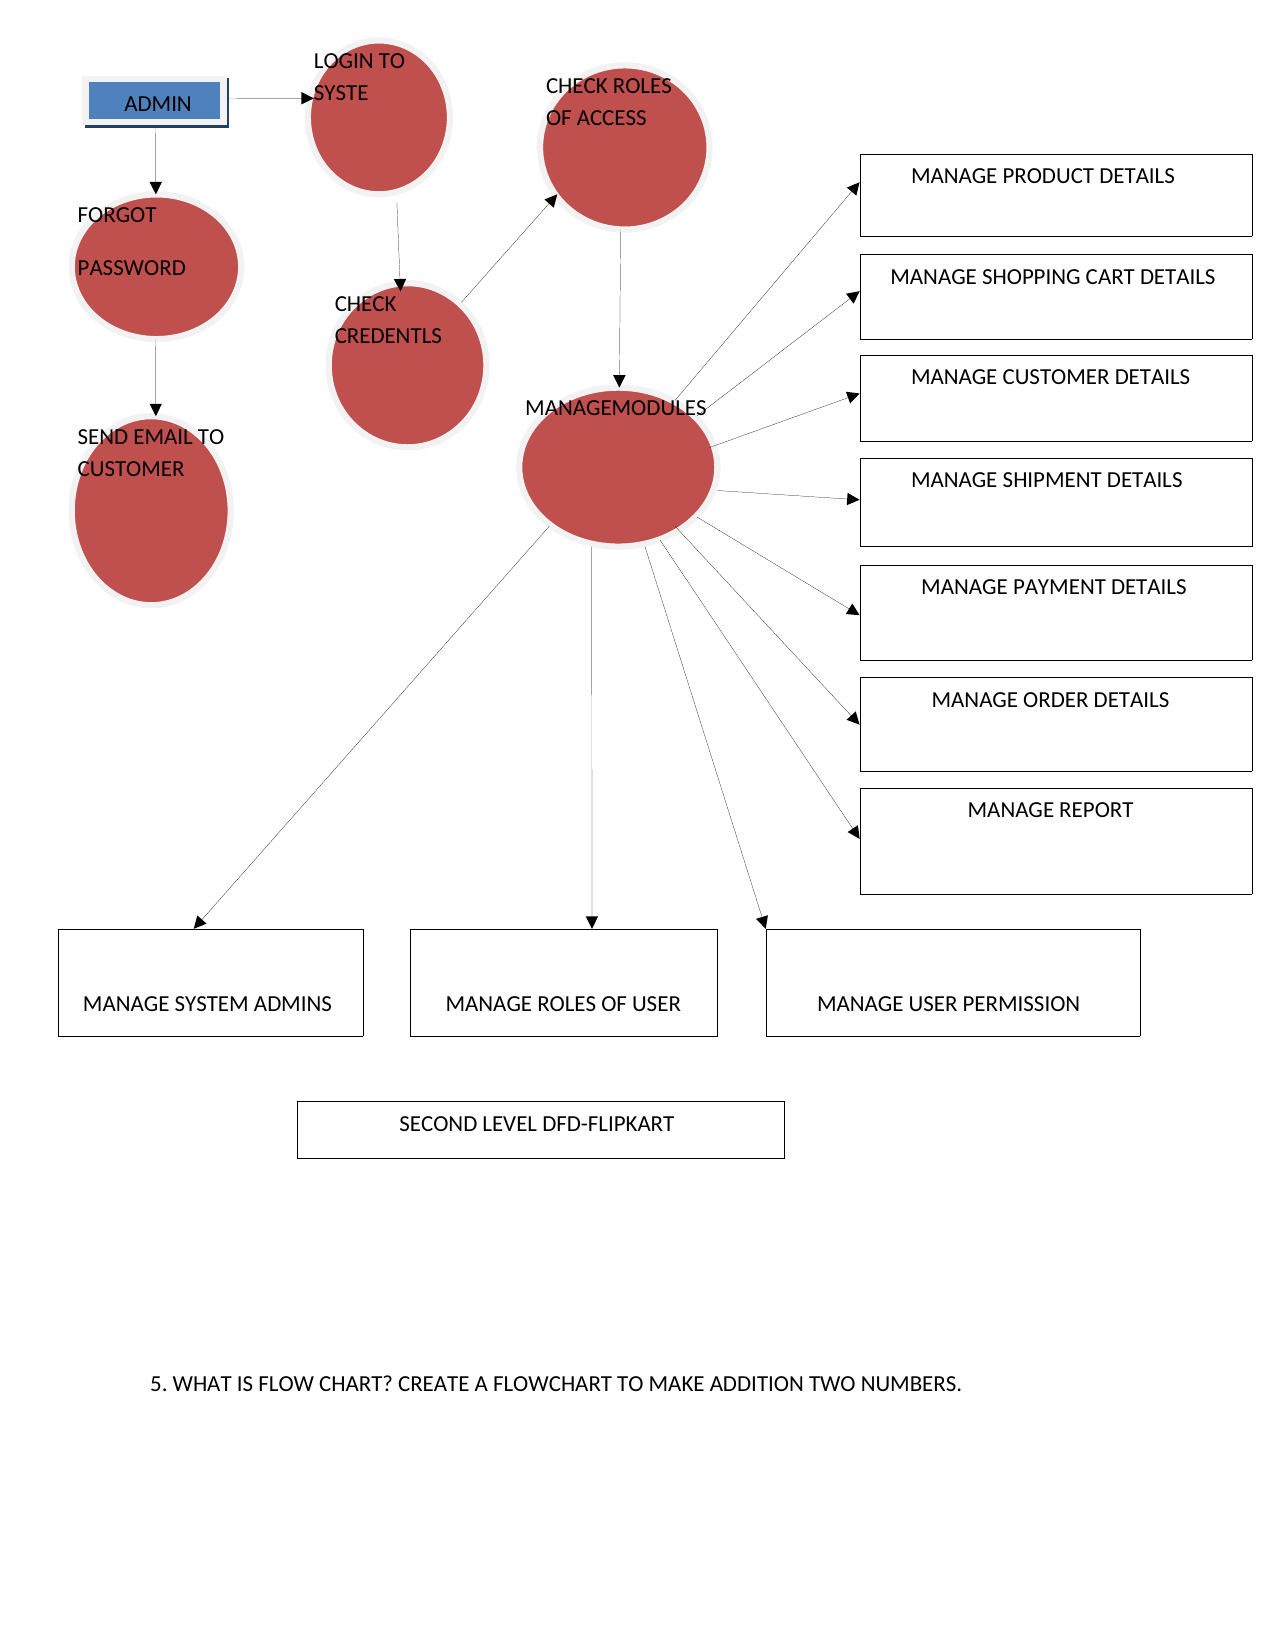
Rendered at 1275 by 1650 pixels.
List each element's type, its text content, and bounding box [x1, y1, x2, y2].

text 5. WHAT IS FLOW CHART? CREATE A FLOWCHART TO MAKE ADDITION TWO NUMBERS. [150, 1369, 1125, 1397]
